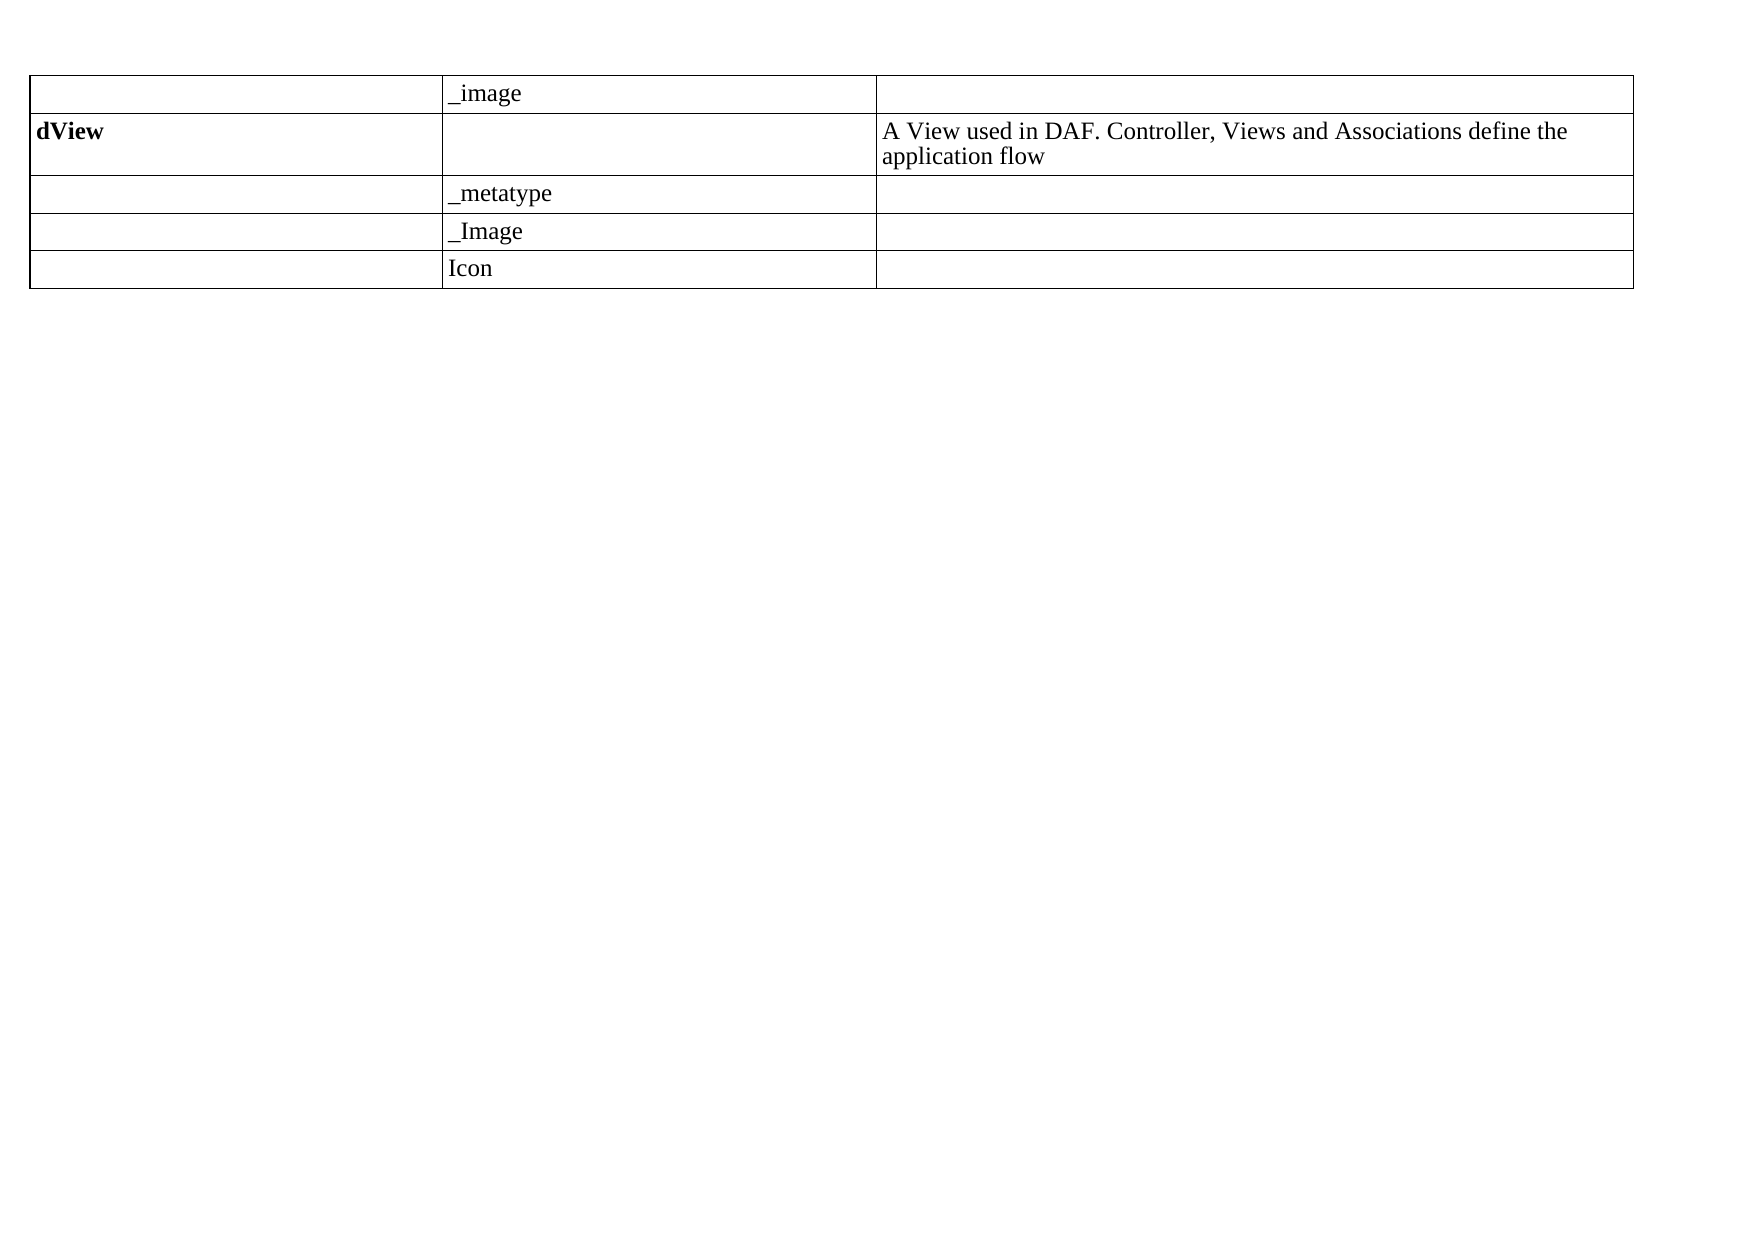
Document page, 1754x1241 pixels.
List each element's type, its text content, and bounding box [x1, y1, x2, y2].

table_cell [877, 251, 1633, 287]
table_cell _Image [443, 214, 876, 250]
table_cell [31, 176, 442, 212]
table_cell dView [31, 114, 442, 175]
table_cell Icon [443, 251, 876, 287]
table_cell [31, 76, 442, 112]
table_cell _metatype [443, 176, 876, 212]
table_cell [877, 176, 1633, 212]
table_cell [31, 251, 442, 287]
table_cell A View used in DAF. Controller, Views and Associations define the application flow [877, 114, 1633, 175]
table_cell [877, 76, 1633, 112]
table_cell [31, 214, 442, 250]
table_cell [877, 214, 1633, 250]
table_cell [443, 114, 876, 175]
table_cell _image [443, 76, 876, 112]
